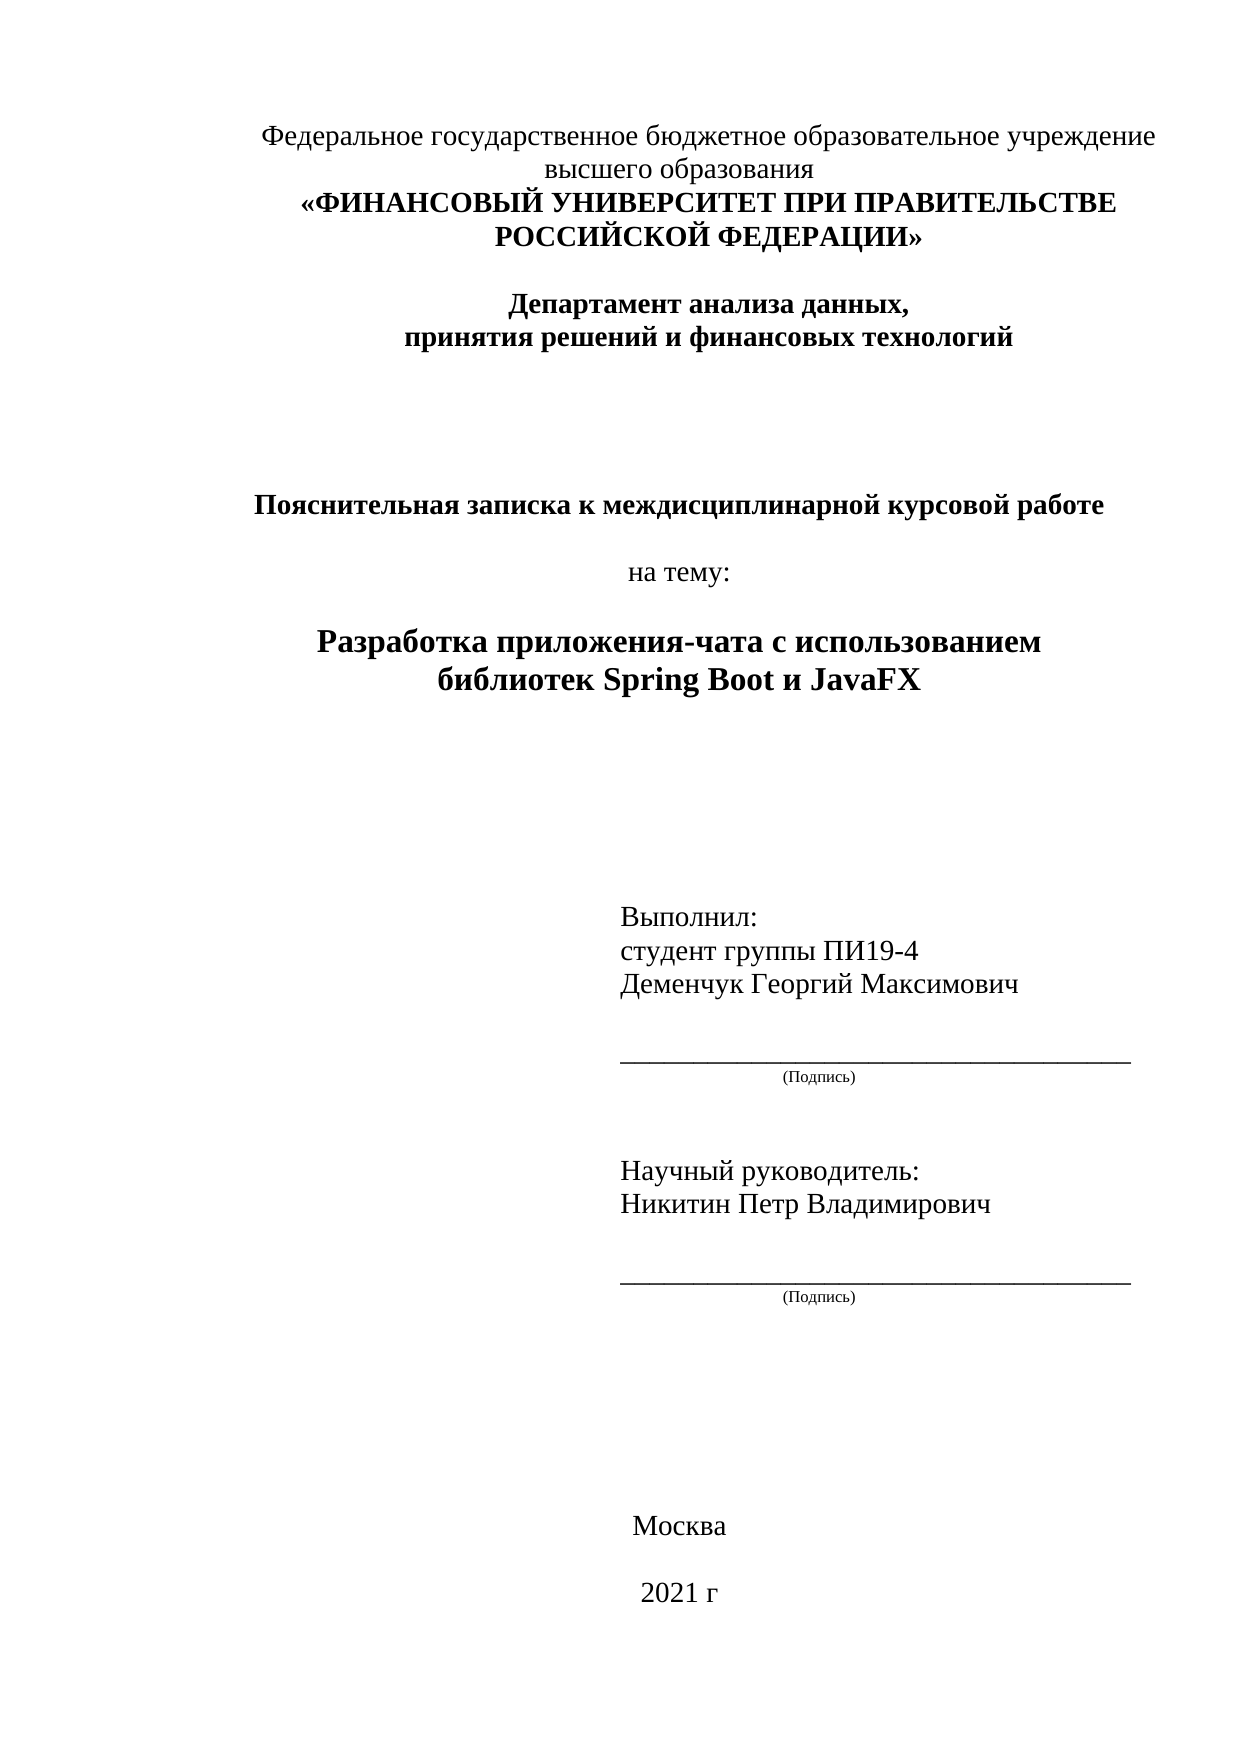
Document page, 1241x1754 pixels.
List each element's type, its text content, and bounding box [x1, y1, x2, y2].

text (Подпись) [620, 1287, 1181, 1306]
text Научный руководитель: [620, 1153, 1181, 1187]
text Деменчук Георгий Максимович [620, 966, 1181, 1000]
text 2021 г [177, 1575, 1181, 1608]
text студент группы ПИ19-4 [620, 933, 1181, 966]
text Федеральное государственное бюджетное образовательное учреждение высшего образования [177, 118, 1181, 185]
text ___________________________________ [620, 1254, 1181, 1287]
text Никитин Петр Владимирович [620, 1187, 1181, 1220]
text на тему: [177, 554, 1181, 588]
text (Подпись) [620, 1067, 1181, 1086]
text ___________________________________ [620, 1033, 1181, 1067]
text «ФИНАНСОВЫЙ УНИВЕРСИТЕТ ПРИ ПРАВИТЕЛЬСТВЕ [177, 185, 1181, 219]
text Разработка приложения-чата с использованием [177, 621, 1181, 659]
text Выполнил: [620, 899, 1181, 933]
text принятия решений и финансовых технологий [177, 319, 1181, 353]
text Пояснительная записка к междисциплинарной курсовой работе [177, 487, 1181, 521]
text Департамент анализа данных, [177, 286, 1181, 319]
text Москва [177, 1508, 1181, 1541]
text РОССИЙСКОЙ ФЕДЕРАЦИИ» [177, 219, 1181, 252]
text библиотек Spring Boot и JavaFX [177, 659, 1181, 698]
